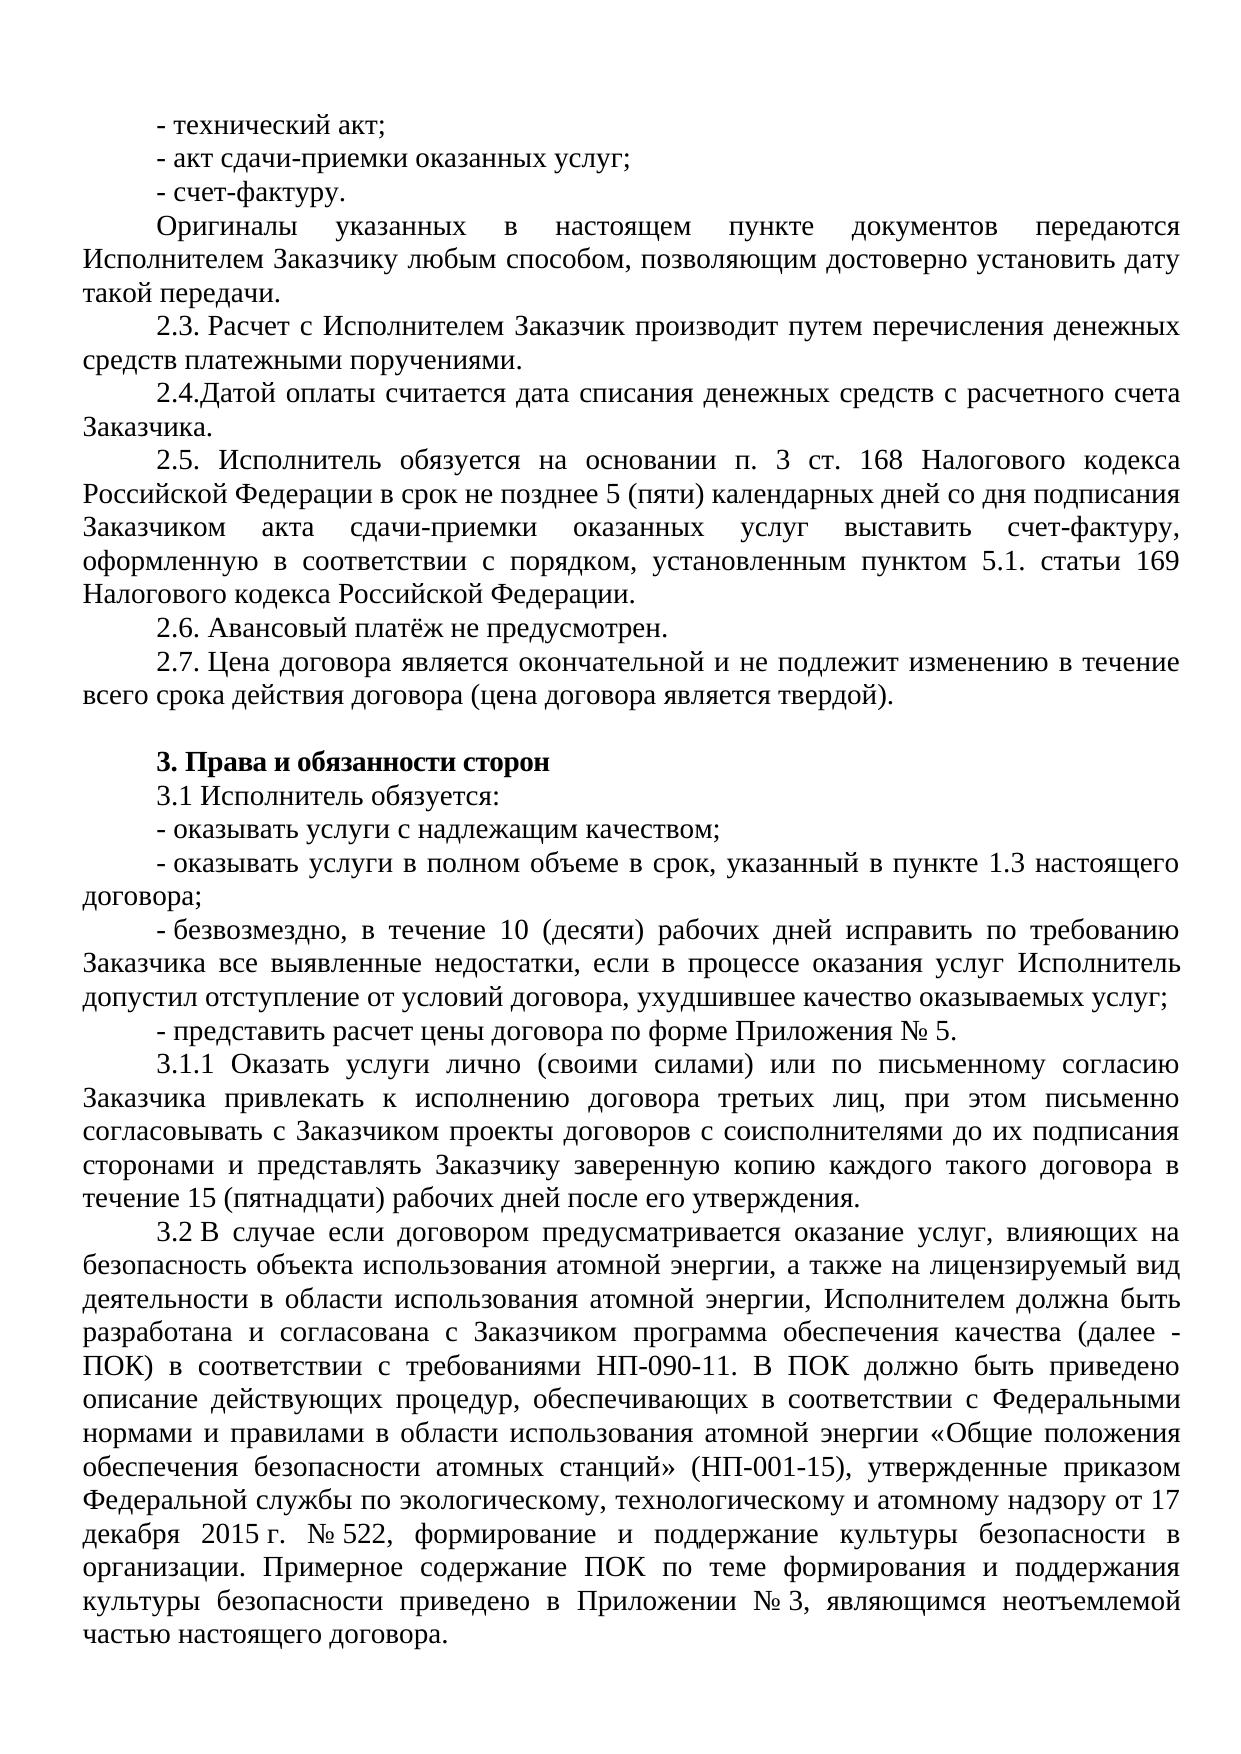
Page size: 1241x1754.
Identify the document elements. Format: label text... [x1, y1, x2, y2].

text - оказывать услуги с надлежащим качеством; [82, 811, 1181, 845]
text 2.7. Цена договора является окончательной и не подлежит изменению в течение всего срока действия договора (цена договора является твердой). [82, 644, 1181, 711]
text - безвозмездно, в течение 10 (десяти) рабочих дней исправить по требованию Заказчика все выявленные недостатки, если в процессе оказания услуг Исполнитель допустил отступление от условий договора, ухудшившее качество оказываемых услуг; [82, 912, 1181, 1013]
text 3.1.1 Оказать услуги лично (своими силами) или по письменному согласию Заказчика привлекать к исполнению договора третьих лиц, при этом письменно согласовывать с Заказчиком проекты договоров с соисполнителями до их подписания сторонами и представлять Заказчику заверенную копию каждого такого договора в течение 15 (пятнадцати) рабочих дней после его утверждения. [82, 1046, 1181, 1214]
text - оказывать услуги в полном объеме в срок, указанный в пункте 1.3 настоящего договора; [82, 845, 1181, 912]
text 3.2 В случае если договором предусматривается оказание услуг, влияющих на безопасность объекта использования атомной энергии, а также на лицензируемый вид деятельности в области использования атомной энергии, Исполнителем должна быть разработана и согласована с Заказчиком программа обеспечения качества (далее - ПОК) в соответствии с требованиями НП-090-11. В ПОК должно быть приведено описание действующих процедур, обеспечивающих в соответствии с Федеральными нормами и правилами в области использования атомной энергии «Общие положения обеспечения безопасности атомных станций» (НП-001-15), утвержденные приказом Федеральной службы по экологическому, технологическому и атомному надзору от 17 декабря 2015 г. № 522, формирование и поддержание культуры безопасности в организации. Примерное содержание ПОК по теме формирования и поддержания культуры безопасности приведено в Приложении № 3, являющимся неотъемлемой частью настоящего договора. [82, 1214, 1181, 1650]
text 2.6. Авансовый платёж не предусмотрен. [82, 610, 1181, 644]
text Оригиналы указанных в настоящем пункте документов передаются Исполнителем Заказчику любым способом, позволяющим достоверно установить дату такой передачи. [82, 208, 1181, 308]
text - представить расчет цены договора по форме Приложения № 5. [82, 1013, 1181, 1046]
text 2.5. Исполнитель обязуется на основании п. 3 ст. 168 Налогового кодекса Российской Федерации в срок не позднее 5 (пяти) календарных дней со дня подписания Заказчиком акта сдачи-приемки оказанных услуг выставить счет-фактуру, оформленную в соответствии с порядком, установленным пунктом 5.1. статьи 169 Налогового кодекса Российской Федерации. [82, 442, 1181, 610]
text 2.4.Датой оплаты считается дата списания денежных средств с расчетного счета Заказчика. [82, 375, 1181, 442]
text - акт сдачи-приемки оказанных услуг; [82, 141, 1181, 174]
text 2.3. Расчет с Исполнителем Заказчик производит путем перечисления денежных средств платежными поручениями. [82, 308, 1181, 375]
text - технический акт; [82, 107, 1181, 141]
text - счет-фактуру. [82, 174, 1181, 208]
text 3.1 Исполнитель обязуется: [82, 778, 1181, 811]
text 3. Права и обязанности сторон [82, 744, 1181, 778]
